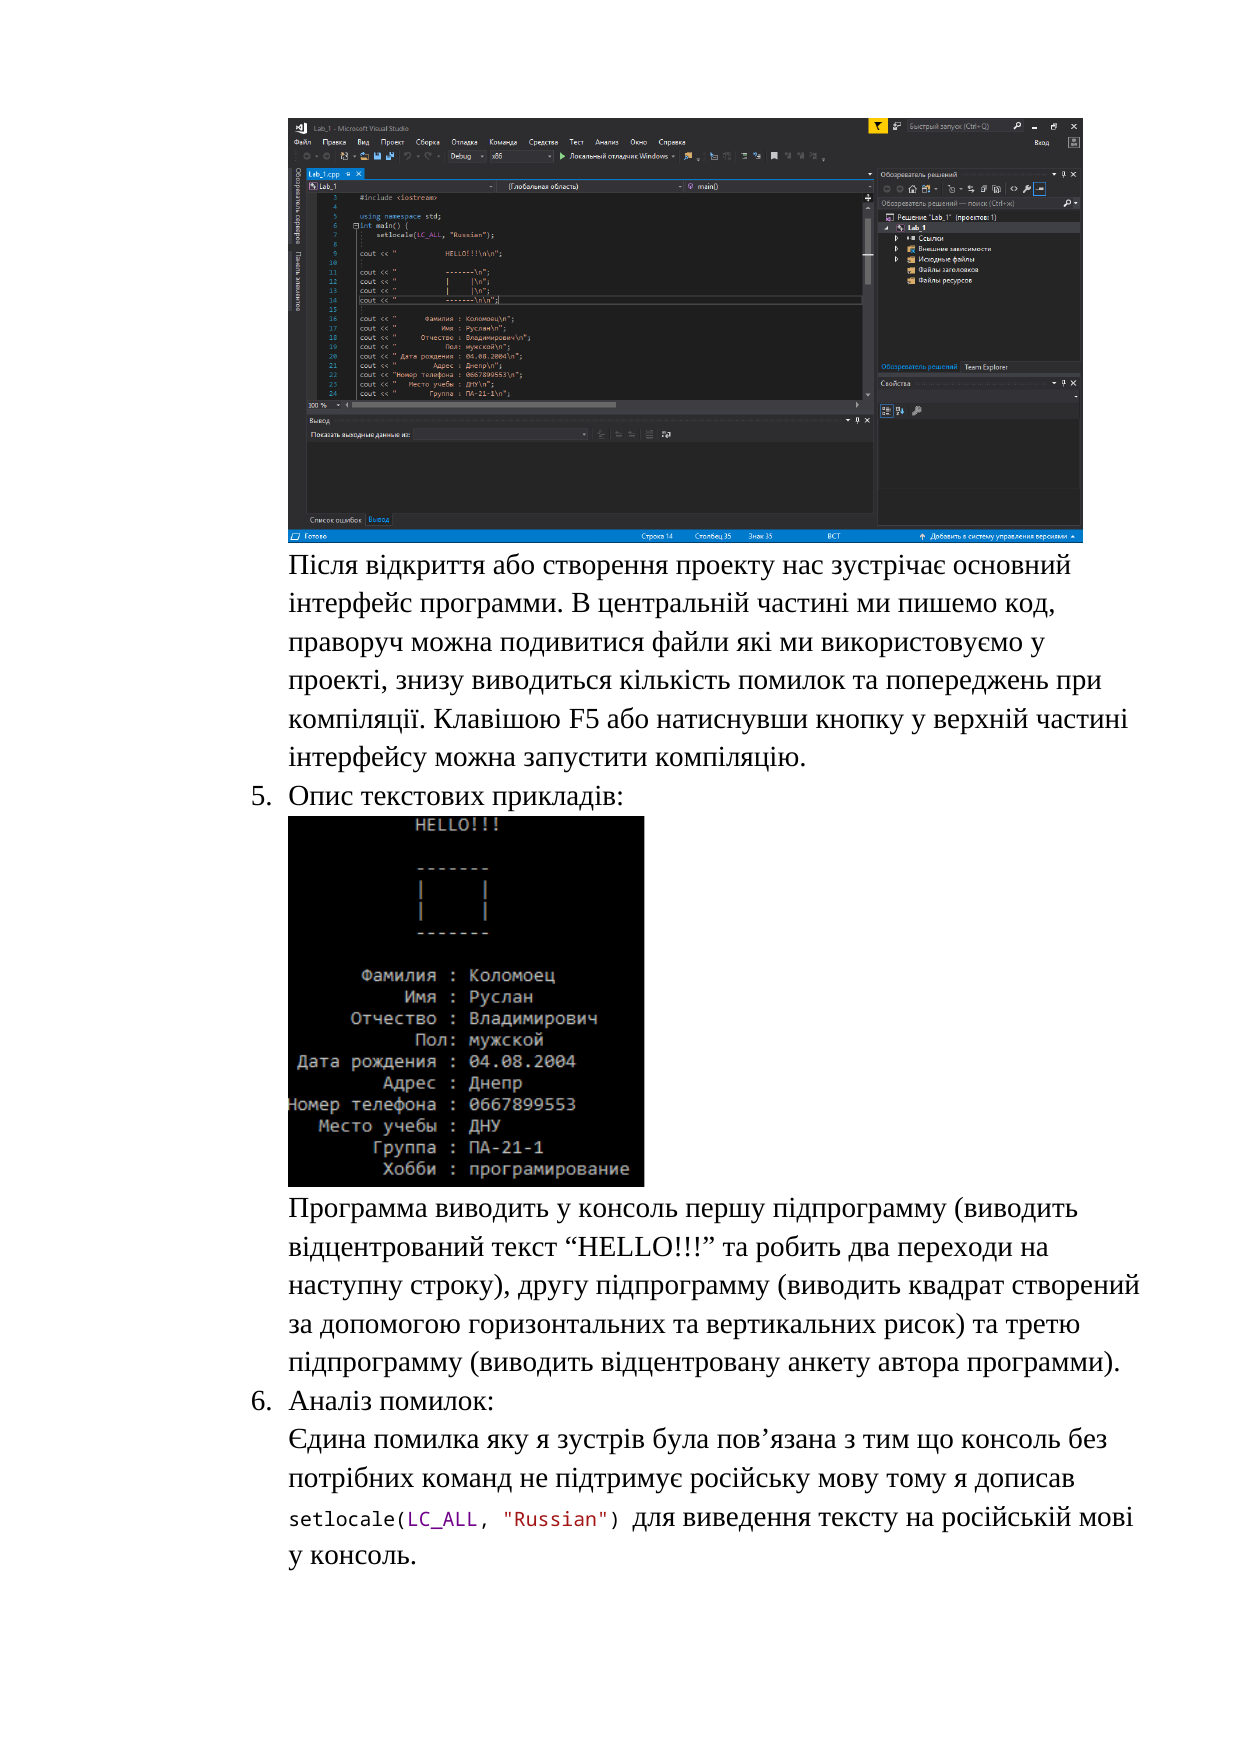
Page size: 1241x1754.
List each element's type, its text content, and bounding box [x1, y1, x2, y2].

list Після відкриття або створення проекту нас зустрічає основний інтерфейс программи. В центральній частині ми пишемо код, праворуч можна подивитися файли які ми використовуємо у проекті, знизу виводиться кількість помилок та попереджень при компіляції. Клавішою F5 або натиснувши кнопку у верхній частині інтерфейсу можна запустити компіляцію. [288, 547, 1152, 773]
list Программа виводить у консоль першу підпрограмму (виводить відцентрований текст “HELLO!!!” та робить два переходи на наступну строку), другу підпрограмму (виводить квадрат створений за допомогою горизонтальних та вертикальних рисок) та третю підпрограмму (виводить відцентровану анкету автора программи). [288, 1190, 1152, 1378]
list Опис текстових прикладів: [251, 778, 1152, 812]
list Аналіз помилок: [251, 1383, 1152, 1417]
picture [288, 118, 1083, 543]
picture [288, 816, 645, 1187]
list Єдина помилка яку я зустрів була пов’язана з тим що консоль без потрібних команд не підтримує російську мову тому я дописав setlocale(LC_ALL, "Russian") для виведення тексту на російській мові у консоль. [288, 1422, 1152, 1571]
